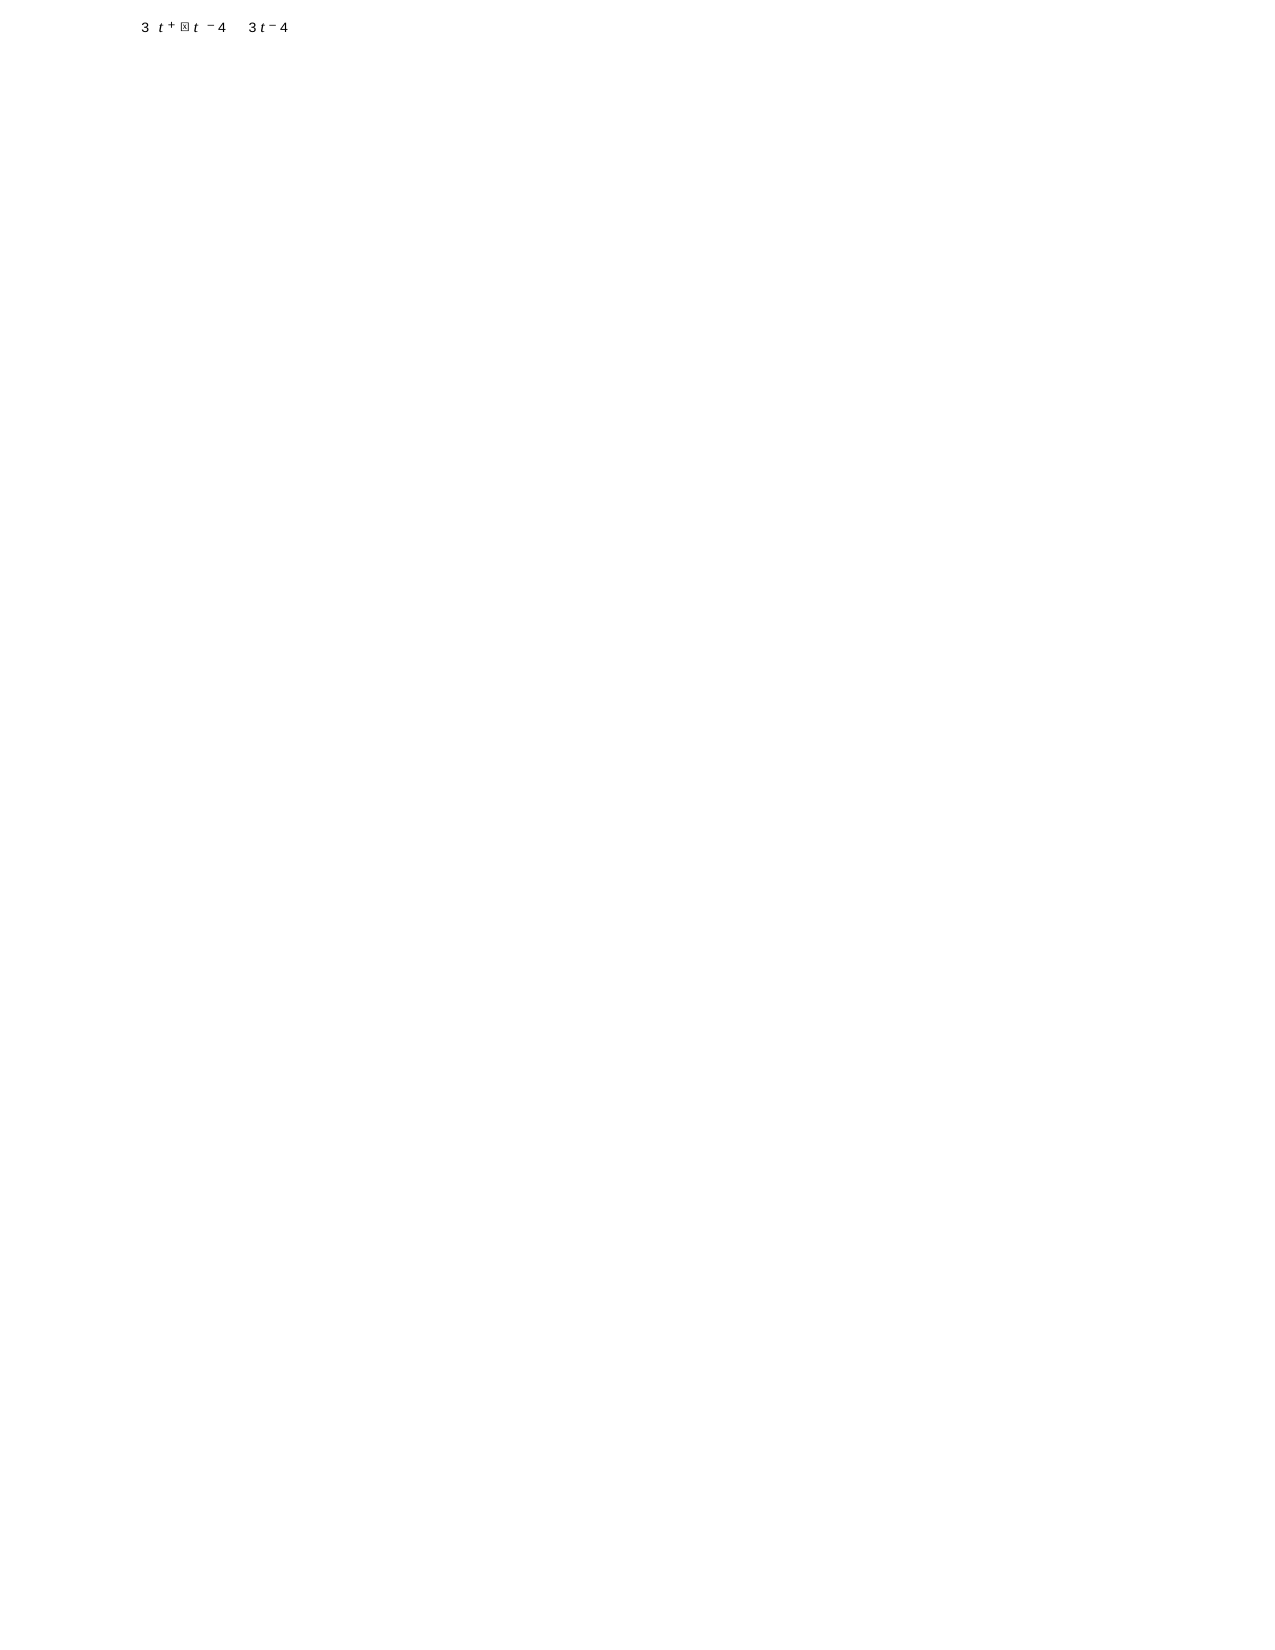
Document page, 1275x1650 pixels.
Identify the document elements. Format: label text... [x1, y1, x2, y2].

text 3 t +  t – 4 3 t – 4 [141, 17, 1096, 36]
